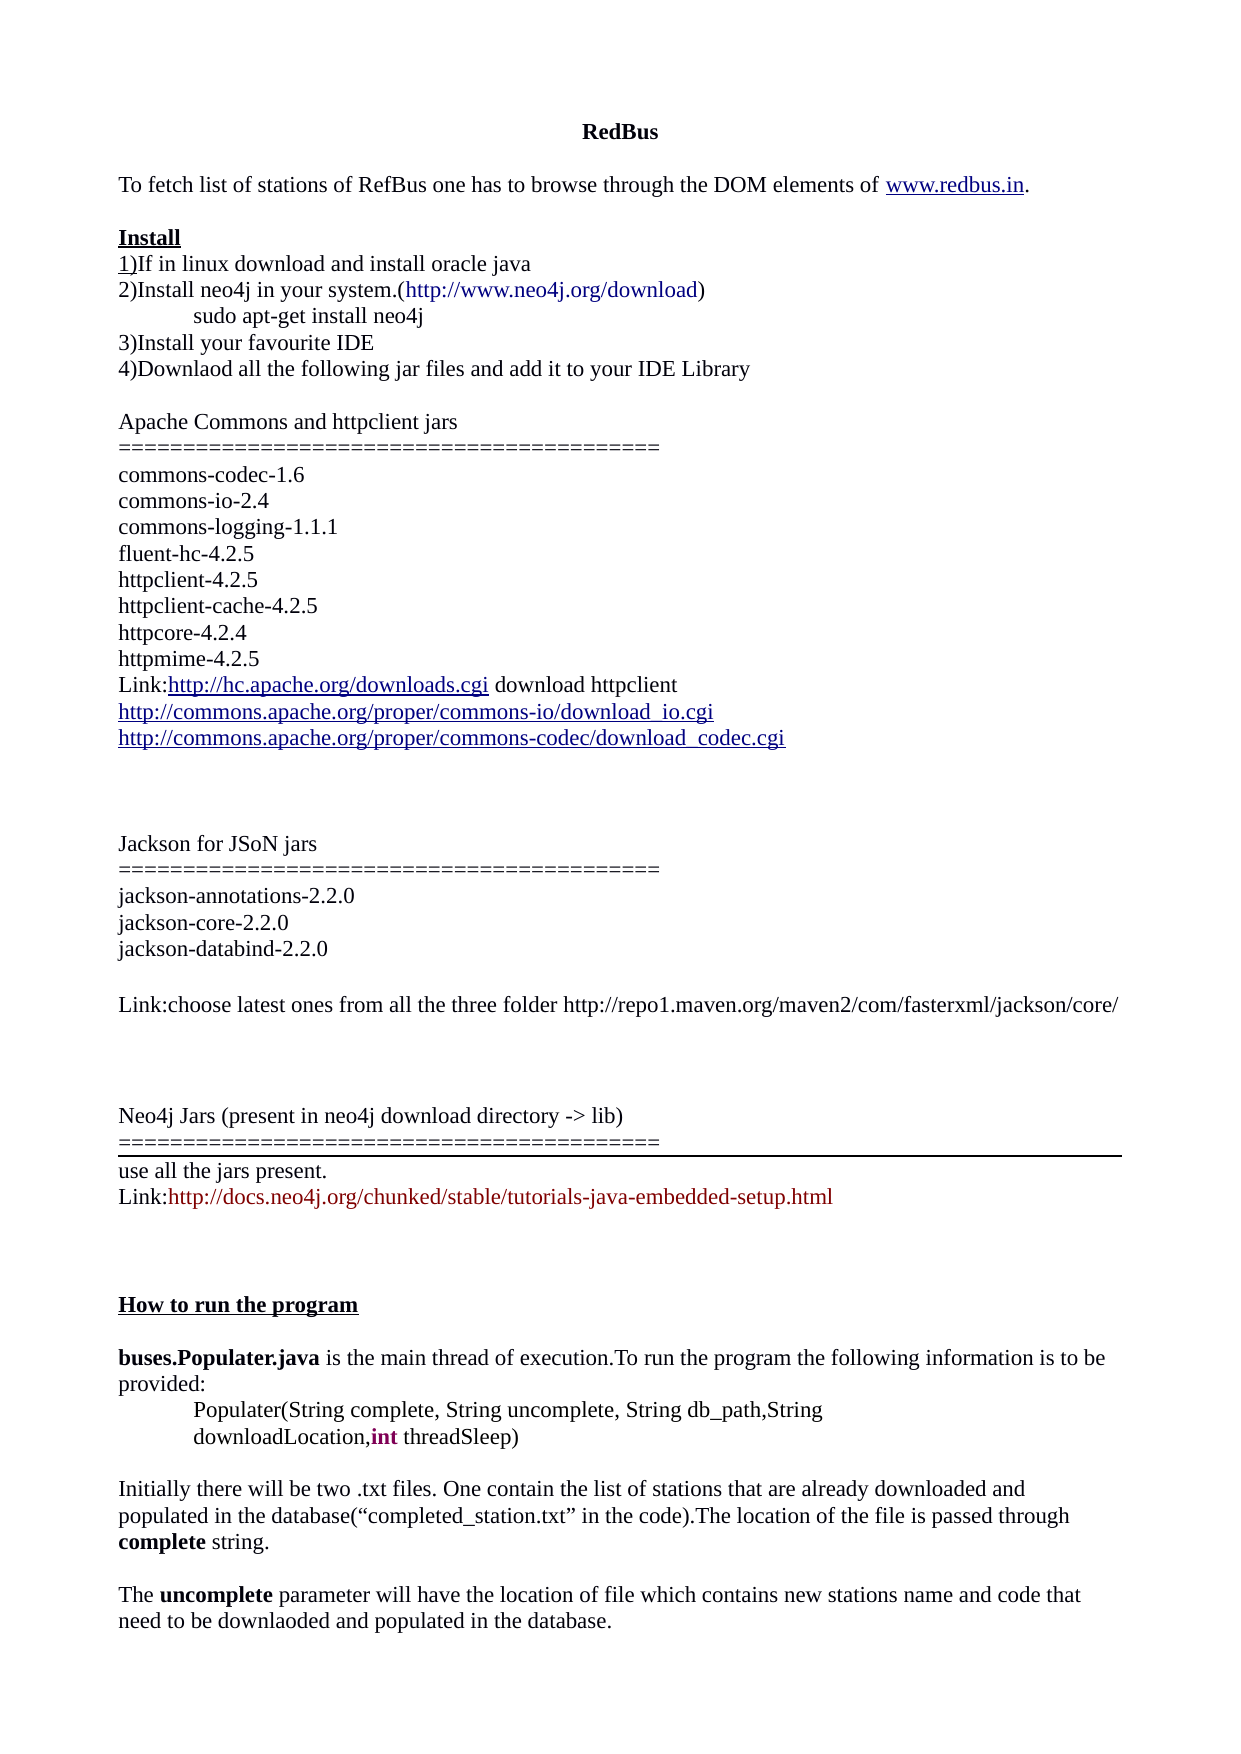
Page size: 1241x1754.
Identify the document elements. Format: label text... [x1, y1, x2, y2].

text Initially there will be two .txt files. One contain the list of stations that are already downloaded and populated in the database(“completed_station.txt” in the code).The location of the file is passed through complete string. [118, 1476, 1122, 1554]
text 3)Install your favourite IDE [118, 329, 1122, 355]
text Link:http://docs.neo4j.org/chunked/stable/tutorials-java-embedded-setup.html [118, 1183, 1122, 1209]
text sudo apt-get install neo4j [118, 303, 1122, 329]
text commons-logging-1.1.1 [118, 513, 1122, 540]
text httpcore-4.2.4 [118, 619, 1122, 645]
text use all the jars present. [118, 1157, 1122, 1183]
text 2)Install neo4j in your system.(http://www.neo4j.org/download) [118, 276, 1122, 303]
text Link:http://hc.apache.org/downloads.cgi download httpclient [118, 672, 1122, 698]
text ========================================== [118, 856, 1122, 882]
text httpmime-4.2.5 [118, 645, 1122, 672]
text ========================================== [118, 1129, 1122, 1155]
text 1)If in linux download and install oracle java [118, 250, 1122, 276]
text httpclient-cache-4.2.5 [118, 592, 1122, 619]
text Populater(String complete, String uncomplete, String db_path,String downloadLocation,int threadSleep) [118, 1396, 1122, 1449]
text Jackson for JSoN jars [118, 830, 1122, 856]
text Install [118, 223, 1122, 250]
text How to run the program [118, 1291, 1122, 1317]
text http://commons.apache.org/proper/commons-io/download_io.cgi [118, 698, 1122, 724]
text commons-io-2.4 [118, 487, 1122, 513]
text Link:choose latest ones from all the three folder http://repo1.maven.org/maven2/com/fasterxml/jackson/core/ [118, 991, 1122, 1017]
text The uncomplete parameter will have the location of file which contains new stations name and code that need to be downlaoded and populated in the database. [118, 1581, 1122, 1634]
text jackson-core-2.2.0 [118, 909, 1122, 935]
text RedBus [118, 118, 1122, 144]
text Neo4j Jars (present in neo4j download directory -> lib) [118, 1103, 1122, 1129]
text Apache Commons and httpclient jars [118, 408, 1122, 434]
text ========================================== [118, 434, 1122, 461]
text jackson-databind-2.2.0 [118, 935, 1122, 961]
text 4)Downlaod all the following jar files and add it to your IDE Library [118, 355, 1122, 382]
text httpclient-4.2.5 [118, 566, 1122, 592]
text fluent-hc-4.2.5 [118, 540, 1122, 566]
text To fetch list of stations of RefBus one has to browse through the DOM elements of www.redbus.in. [118, 171, 1122, 197]
text commons-codec-1.6 [118, 461, 1122, 487]
text http://commons.apache.org/proper/commons-codec/download_codec.cgi [118, 724, 1122, 751]
text jackson-annotations-2.2.0 [118, 882, 1122, 909]
text buses.Populater.java is the main thread of execution.To run the program the following information is to be provided: [118, 1344, 1122, 1396]
